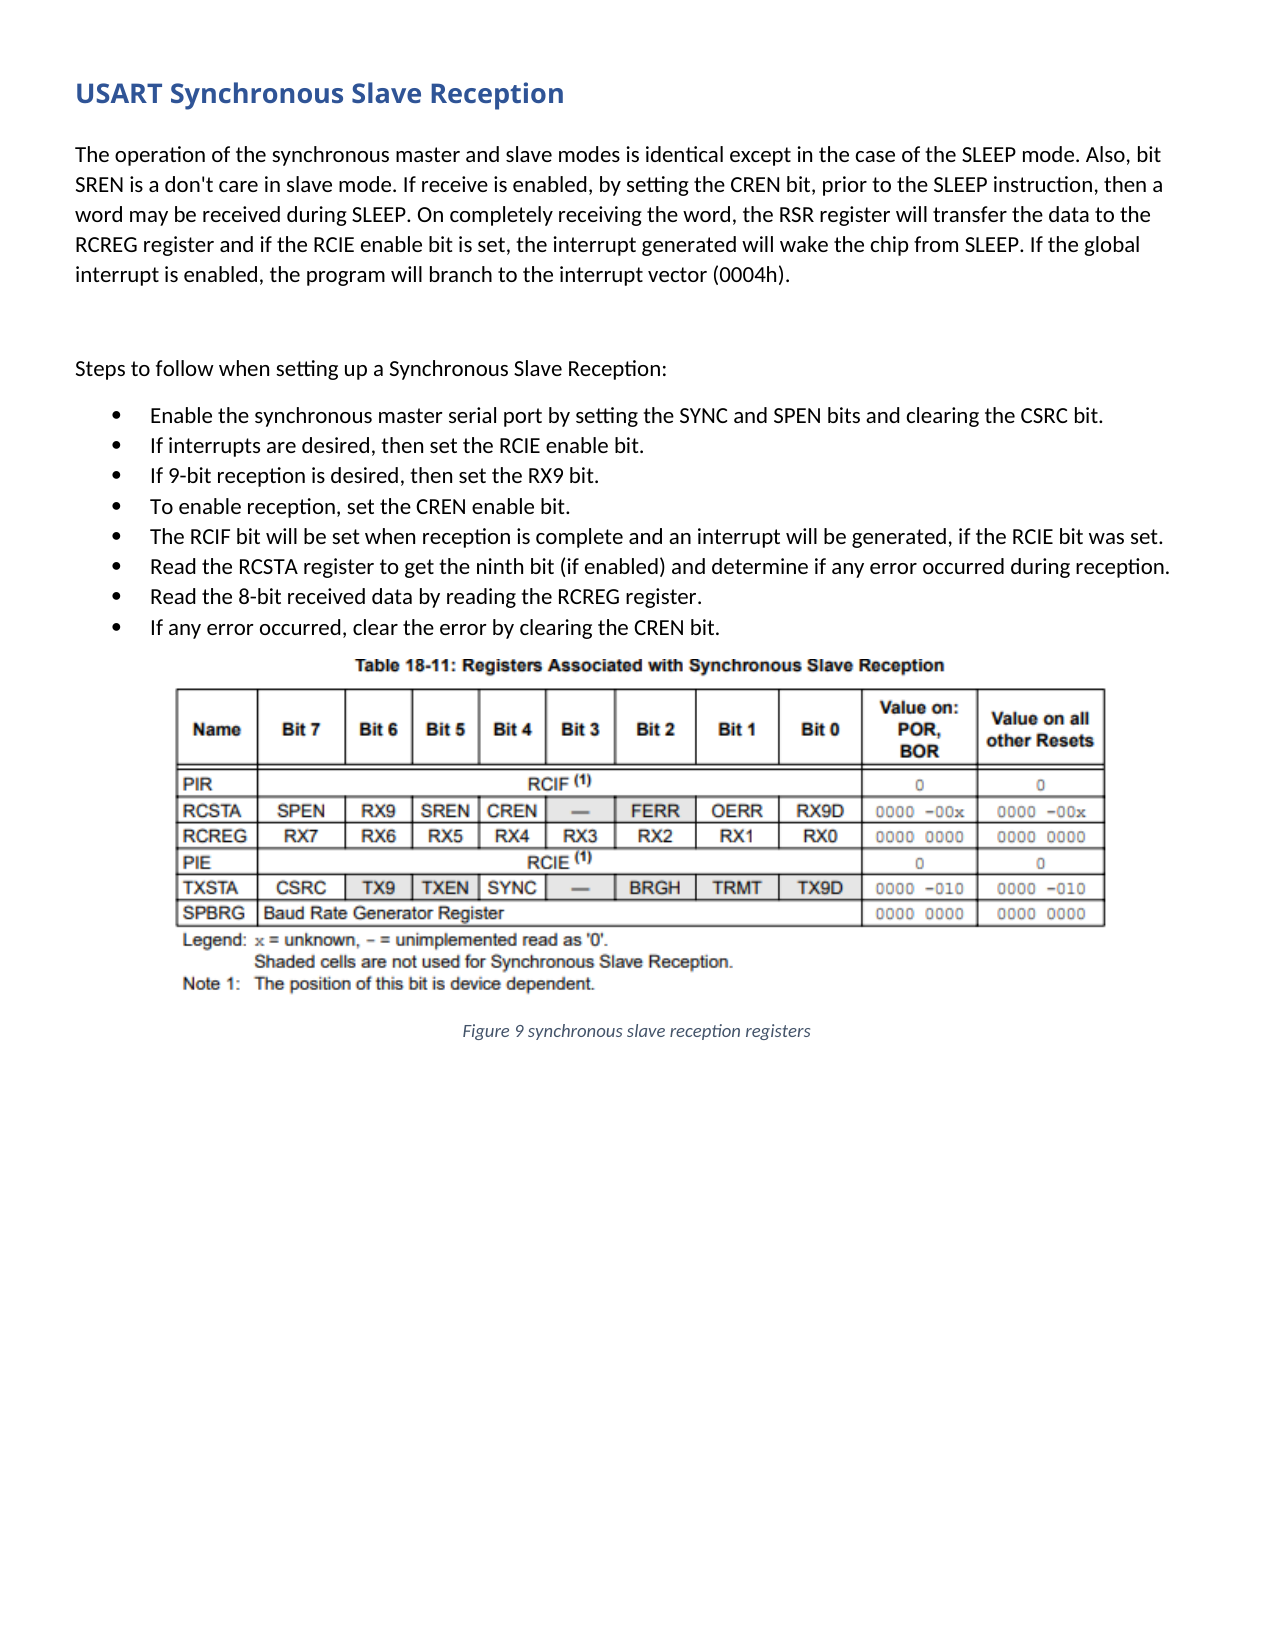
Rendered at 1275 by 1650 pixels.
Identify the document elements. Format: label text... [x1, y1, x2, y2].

list The RCIF bit will be set when reception is complete and an interrupt will be generated, if the RCIE bit was set. [112, 522, 1200, 550]
subtitle USART Synchronous Slave Reception [75, 75, 1200, 112]
list If interrupts are desired, then set the RCIE enable bit. [112, 431, 1200, 459]
list Read the 8-bit received data by reading the RCREG register. [112, 582, 1200, 611]
text The operation of the synchronous master and slave modes is identical except in the case of the SLEEP mode. Also, bit SREN is a don't care in slave mode. If receive is enabled, by setting the CREN bit, prior to the SLEEP instruction, then a word may be received during SLEEP. On completely receiving the word, the RSR register will transfer the data to the RCREG register and if the RCIE enable bit is set, the interrupt generated will wake the chip from SLEEP. If the global interrupt is enabled, the program will branch to the interrupt vector (0004h). [75, 140, 1200, 289]
list If any error occurred, clear the error by clearing the CREN bit. [112, 613, 1200, 641]
text Steps to follow when setting up a Synchronous Slave Reception: [75, 354, 1200, 382]
list Enable the synchronous master serial port by setting the SYNC and SPEN bits and clearing the CSRC bit. [112, 401, 1200, 429]
list To enable reception, set the CREN enable bit. [112, 492, 1200, 520]
picture [161, 659, 1114, 1001]
list If 9-bit reception is desired, then set the RX9 bit. [112, 462, 1200, 490]
text Figure 9 synchronous slave reception registers [75, 1019, 1200, 1042]
list Read the RCSTA register to get the ninth bit (if enabled) and determine if any error occurred during reception. [112, 552, 1200, 580]
